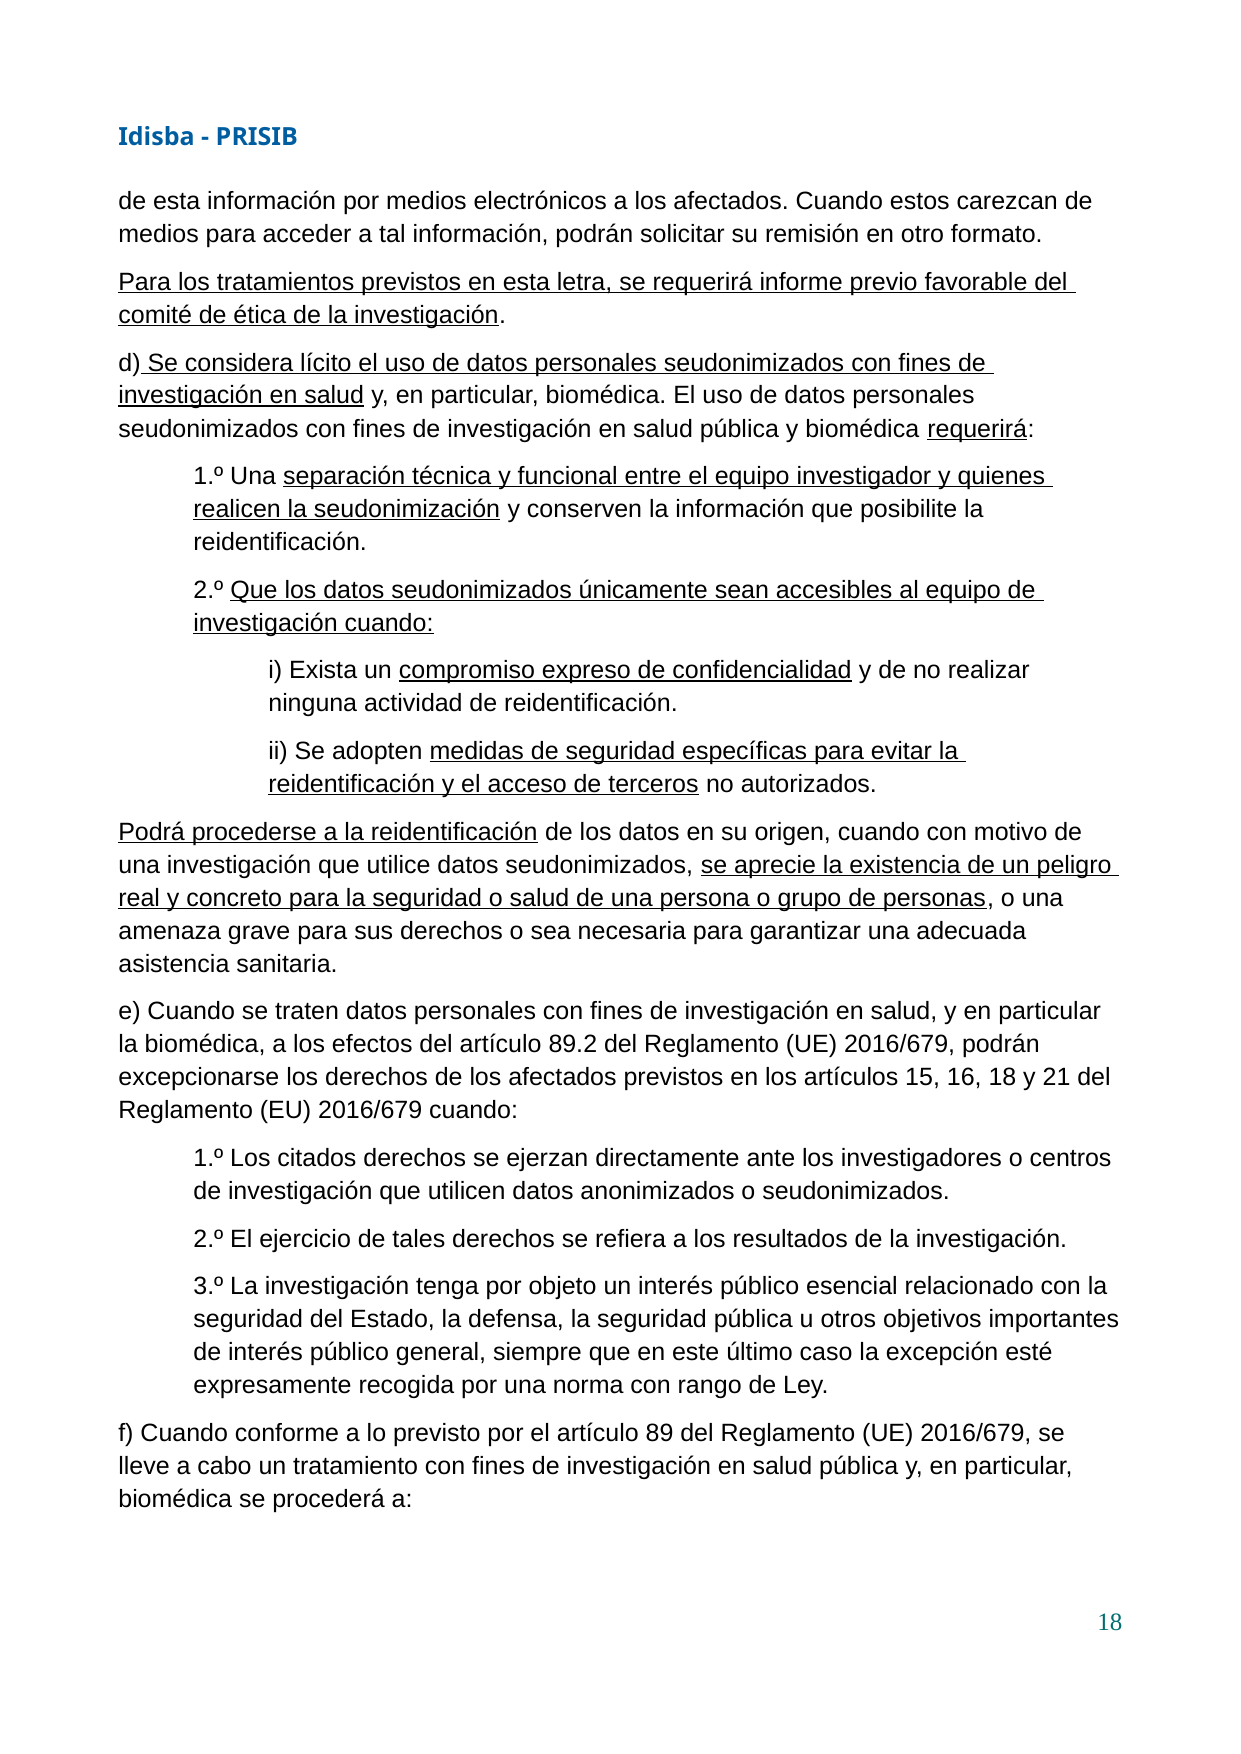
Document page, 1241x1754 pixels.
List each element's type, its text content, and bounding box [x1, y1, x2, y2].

text Para los tratamientos previstos en esta letra, se requerirá informe previo favorable del comité de ética de la investigación. [118, 267, 1122, 329]
text ii) Se adopten medidas de seguridad específicas para evitar la reidentificación y el acceso de terceros no autorizados. [268, 736, 1122, 798]
text 3.º La investigación tenga por objeto un interés público esencial relacionado con la seguridad del Estado, la defensa, la seguridad pública u otros objetivos importantes de interés público general, siempre que en este último caso la excepción esté expresamente recogida por una norma con rango de Ley. [193, 1271, 1122, 1399]
text 2.º Que los datos seudonimizados únicamente sean accesibles al equipo de investigación cuando: [193, 575, 1122, 637]
text i) Exista un compromiso expreso de confidencialidad y de no realizar ninguna actividad de reidentificación. [268, 655, 1122, 717]
text 1.º Una separación técnica y funcional entre el equipo investigador y quienes realicen la seudonimización y conserven la información que posibilite la reidentificación. [193, 461, 1122, 556]
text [118, 186, 1122, 248]
text 1.º Los citados derechos se ejerzan directamente ante los investigadores o centros de investigación que utilicen datos anonimizados o seudonimizados. [193, 1143, 1122, 1205]
text e) Cuando se traten datos personales con fines de investigación en salud, y en particular la biomédica, a los efectos del artículo 89.2 del Reglamento (UE) 2016/679, podrán excepcionarse los derechos de los afectados previstos en los artículos 15, 16, 18 y 21 del Reglamento (EU) 2016/679 cuando: [118, 996, 1122, 1124]
text 2.º El ejercicio de tales derechos se refiera a los resultados de la investigación. [193, 1224, 1122, 1252]
text f) Cuando conforme a lo previsto por el artículo 89 del Reglamento (UE) 2016/679, se lleve a cabo un tratamiento con fines de investigación en salud pública y, en particular, biomédica se procederá a: [118, 1418, 1122, 1513]
text Podrá procederse a la reidentificación de los datos en su origen, cuando con motivo de una investigación que utilice datos seudonimizados, se aprecie la existencia de un peligro real y concreto para la seguridad o salud de una persona o grupo de personas, o una amenaza grave para sus derechos o sea necesaria para garantizar una adecuada asistencia sanitaria. [118, 817, 1122, 977]
text d) Se considera lícito el uso de datos personales seudonimizados con fines de investigación en salud y, en particular, biomédica. El uso de datos personales seudonimizados con fines de investigación en salud pública y biomédica requerirá: [118, 347, 1122, 442]
